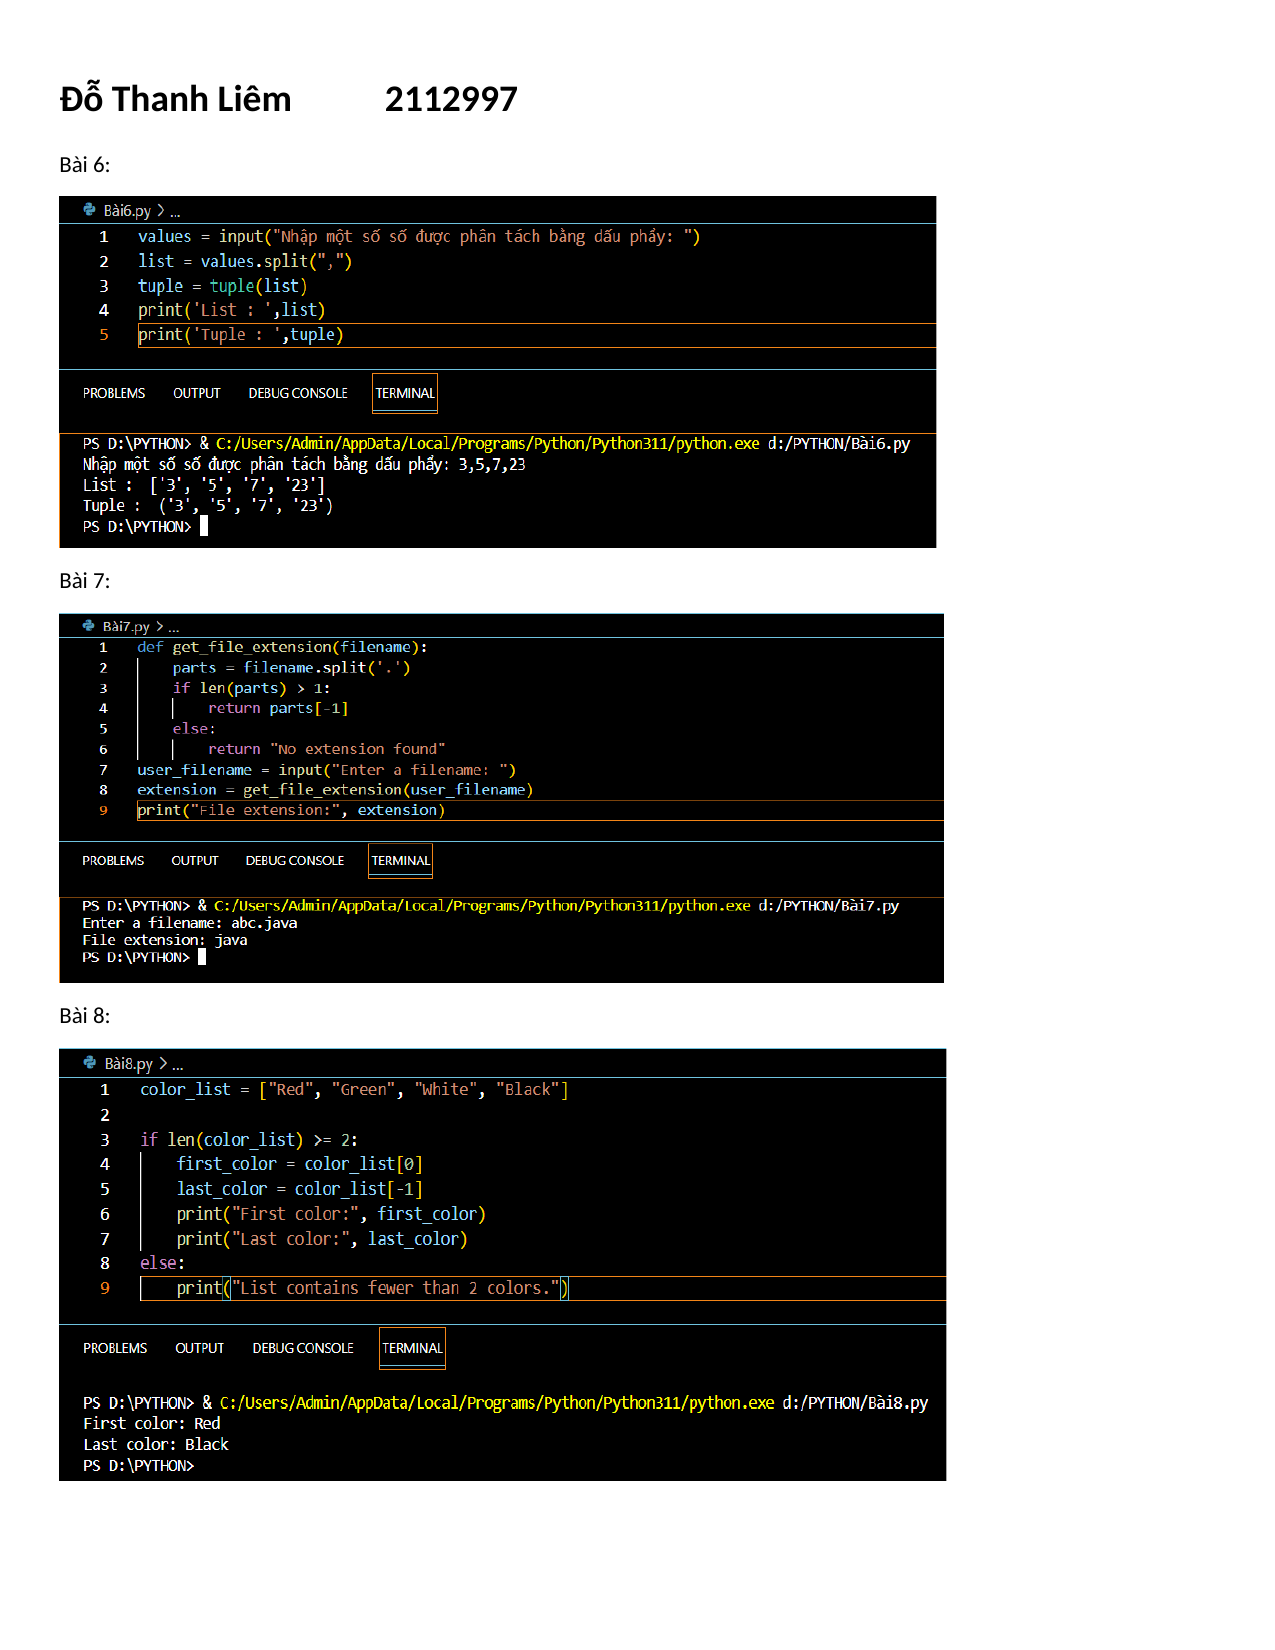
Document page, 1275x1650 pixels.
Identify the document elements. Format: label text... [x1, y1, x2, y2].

text Bài 6: [59, 150, 1216, 178]
text Bài 7: [59, 566, 1216, 594]
picture [59, 1048, 947, 1481]
picture [59, 196, 937, 548]
text Bài 8: [59, 1001, 1216, 1029]
picture [59, 613, 944, 983]
